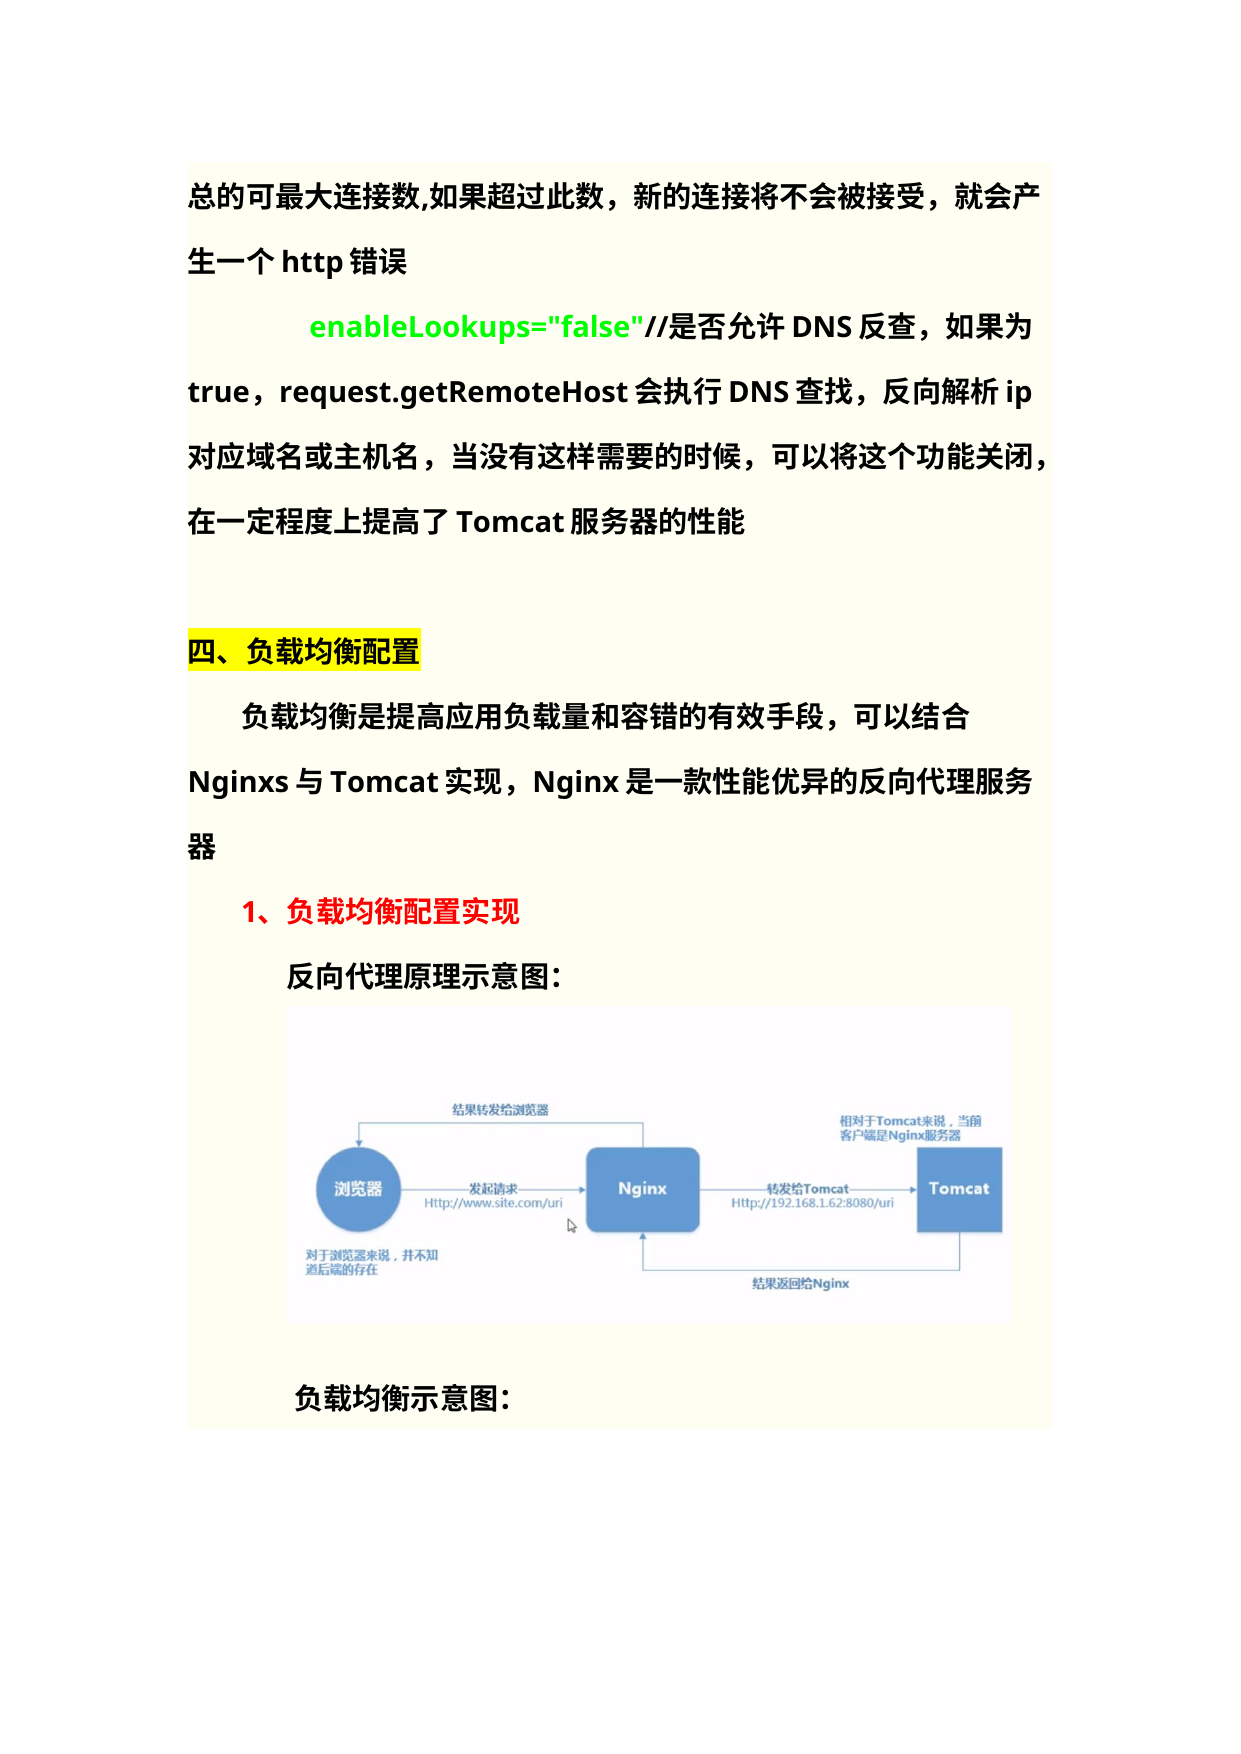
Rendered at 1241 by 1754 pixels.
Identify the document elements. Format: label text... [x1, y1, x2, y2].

text 1、负载均衡配置实现 [187, 877, 1053, 942]
text enableLookups="false"//是否允许DNS反查，如果为true，request.getRemoteHost会执行DNS查找，反向解析ip对应域名或主机名，当没有这样需要的时候，可以将这个功能关闭，在一定程度上提高了Tomcat服务器的性能 [187, 292, 1053, 552]
text 四、负载均衡配置 [187, 617, 1053, 682]
text 负载均衡示意图： [187, 1364, 1053, 1429]
text 负载均衡是提高应用负载量和容错的有效手段，可以结合Nginxs与Tomcat实现，Nginx是一款性能优异的反向代理服务器 [187, 682, 1053, 877]
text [187, 162, 1053, 292]
text 反向代理原理示意图： [187, 942, 1053, 1007]
picture [286, 1007, 1012, 1324]
